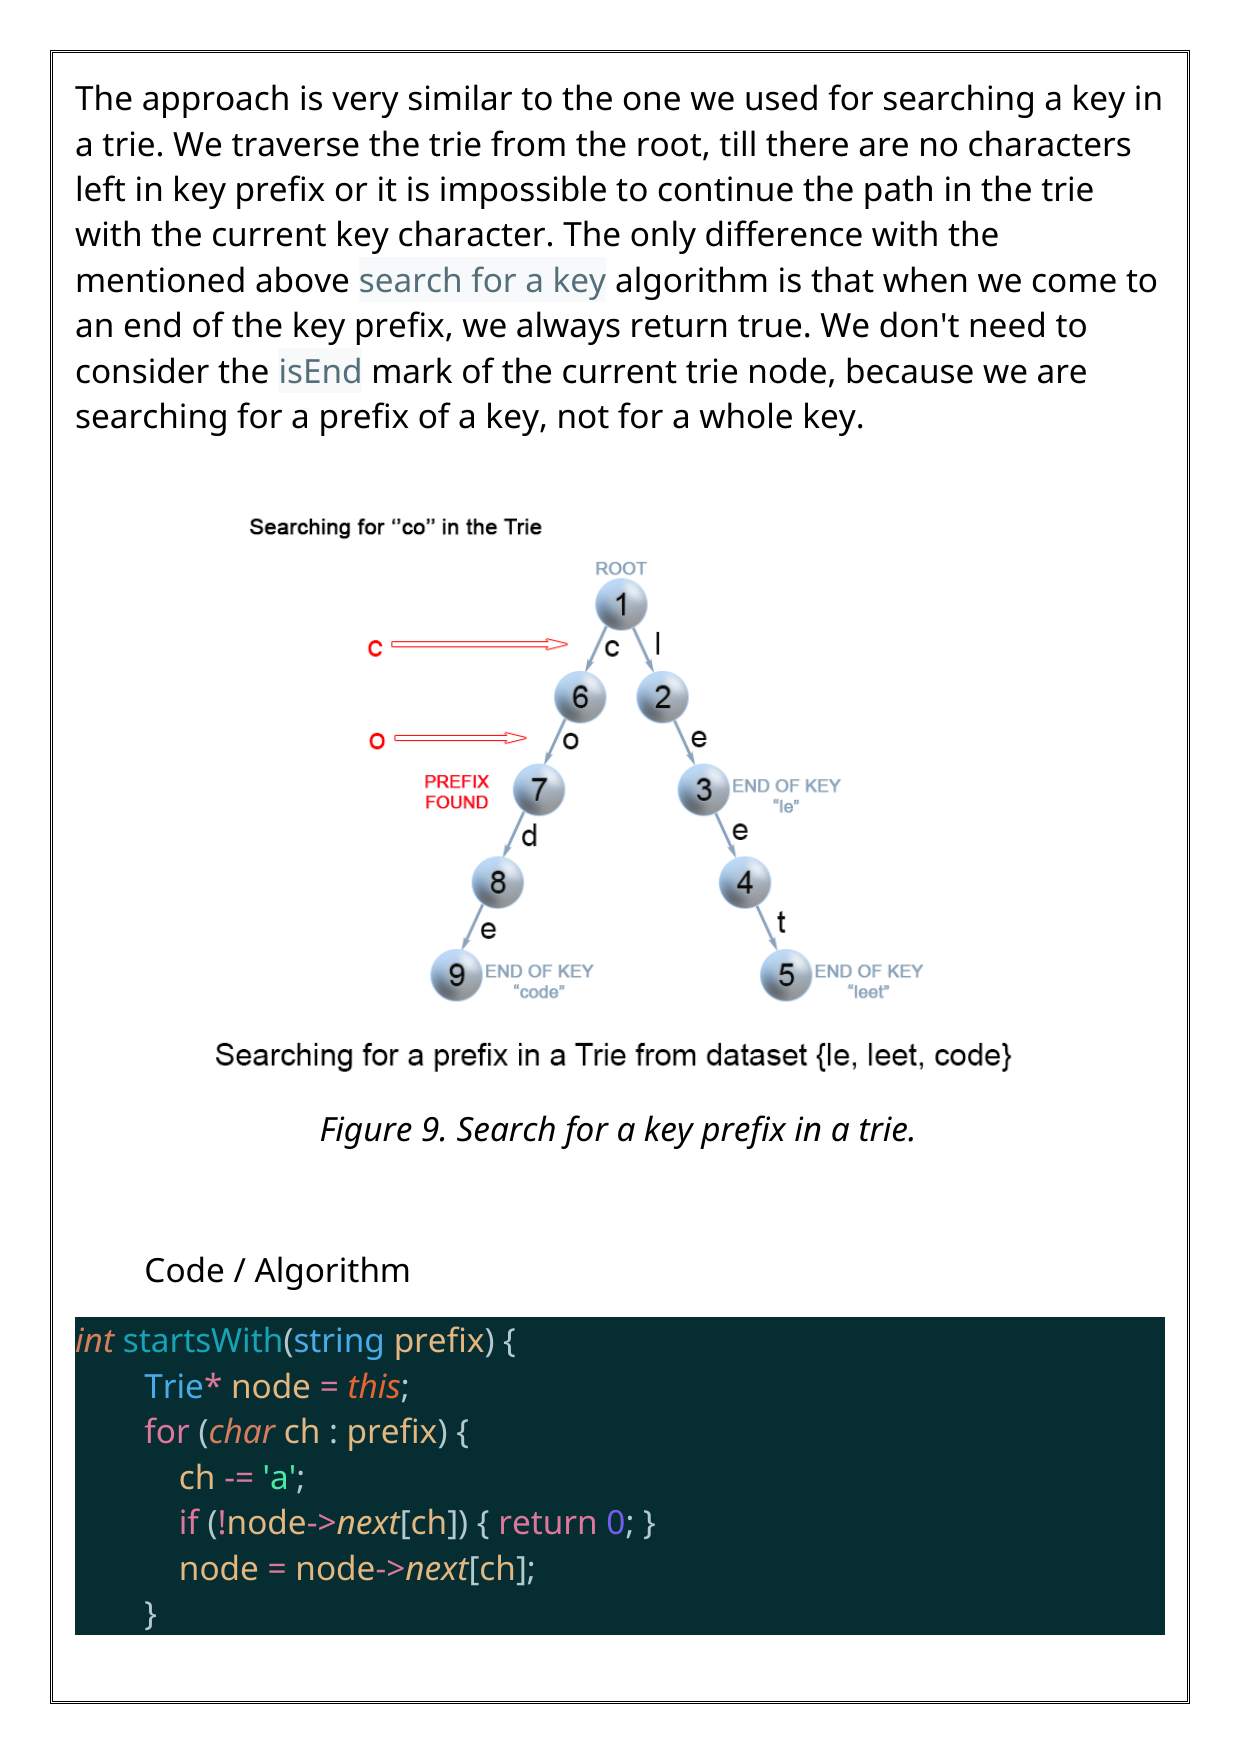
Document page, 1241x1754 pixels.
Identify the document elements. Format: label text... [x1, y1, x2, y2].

text } [75, 1590, 1165, 1635]
text if (!node->next[ch]) { return 0; } [75, 1499, 1165, 1544]
text ch -= 'a'; [75, 1453, 1165, 1499]
text The approach is very similar to the one we used for searching a key in a trie. We traverse the trie from the root, till there are no characters left in key prefix or it is impossible to continue the path in the trie with the current key character. The only difference with the mentioned above search for a key algorithm is that when we come to an end of the key prefix, we always return true. We don't need to consider the isEnd mark of the current trie node, because we are searching for a prefix of a key, not for a whole key. [75, 75, 1165, 438]
text for (char ch : prefix) { [75, 1408, 1165, 1453]
text int startsWith(string prefix) { [75, 1317, 1165, 1363]
text node = node->next[ch]; [75, 1544, 1165, 1590]
picture [207, 463, 1033, 1081]
text Figure 9. Search for a key prefix in a trie. [75, 1106, 1165, 1151]
text Code / Algorithm [75, 1247, 1165, 1292]
text Trie* node = this; [75, 1363, 1165, 1408]
